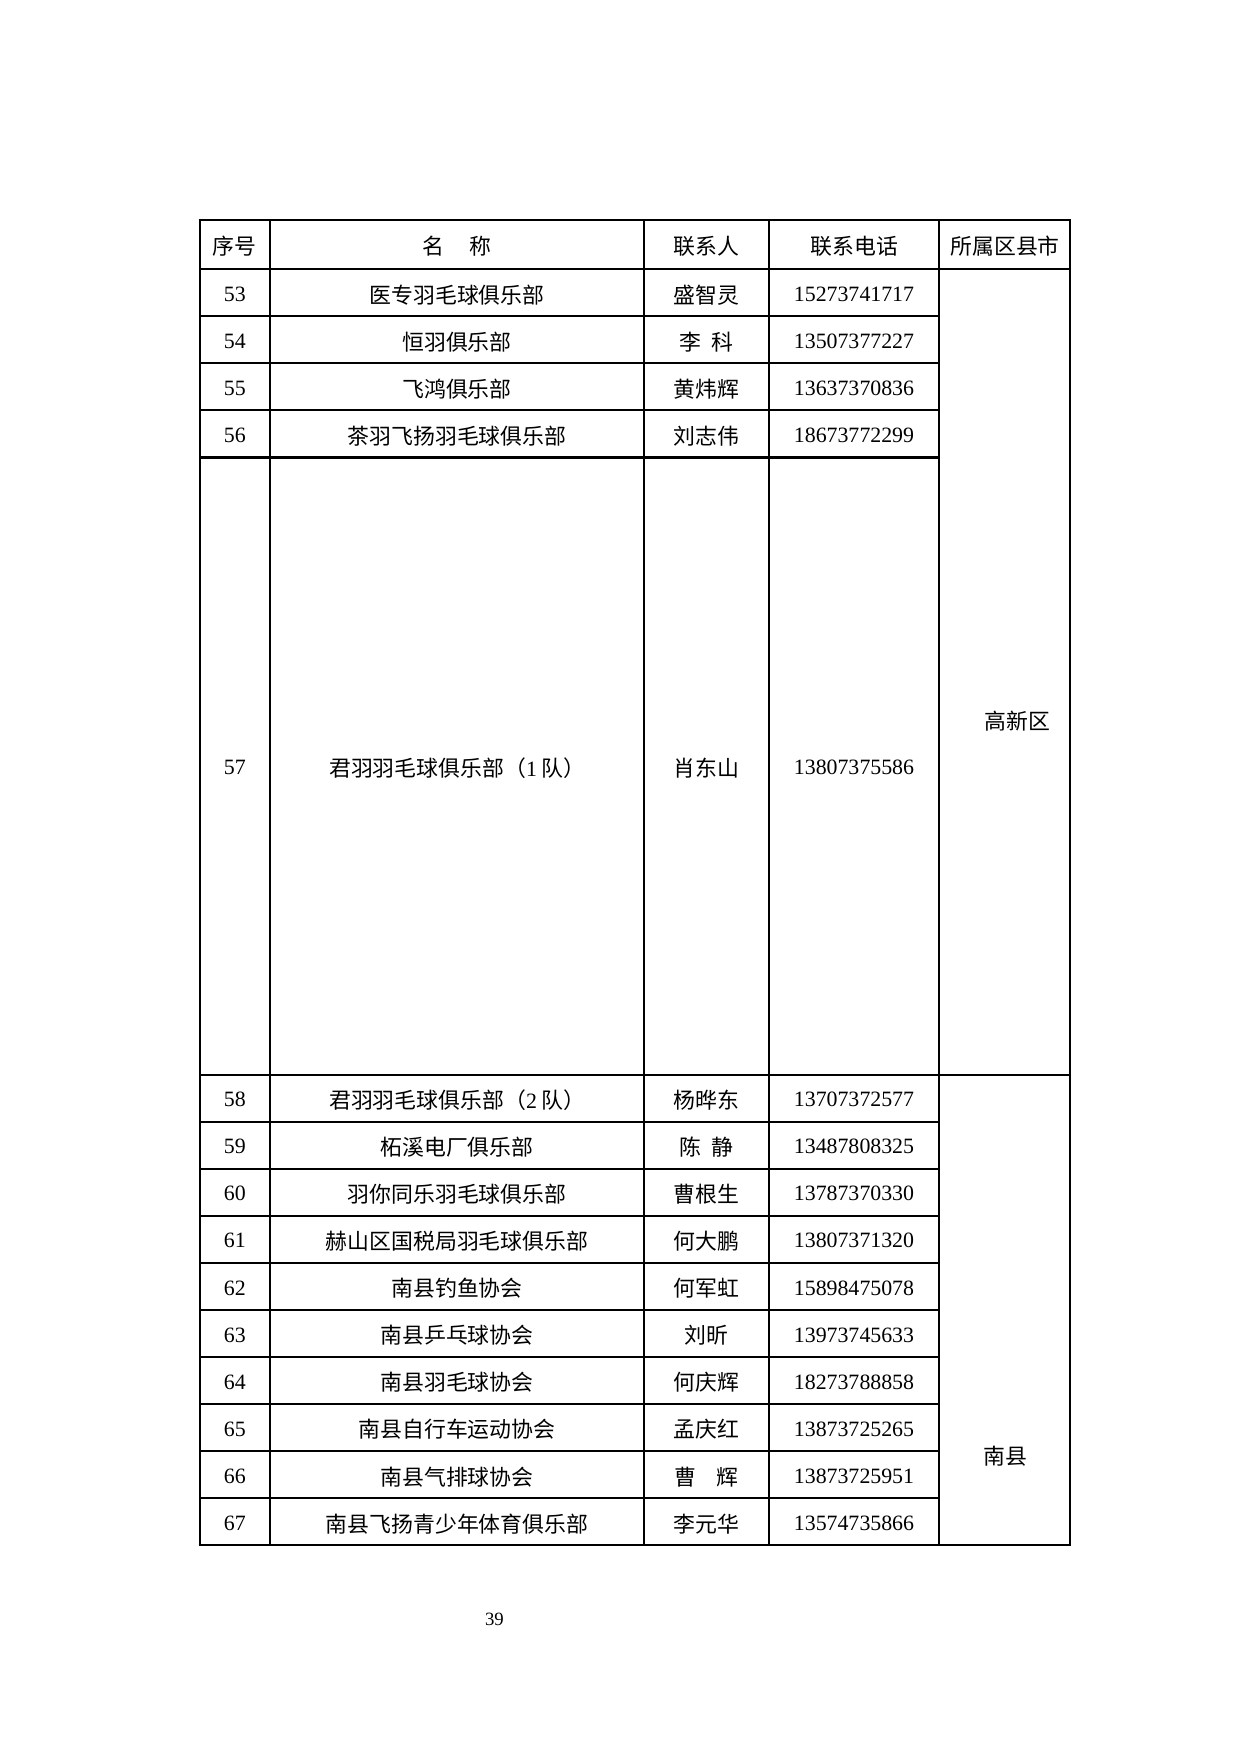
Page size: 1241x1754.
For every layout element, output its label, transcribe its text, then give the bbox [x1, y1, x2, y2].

table_cell 李 科 [645, 317, 768, 362]
table_cell 何军虹 [645, 1264, 768, 1309]
table_cell 13487808325 [770, 1123, 938, 1168]
table_cell 孟庆红 [645, 1405, 768, 1450]
table_cell 恒羽俱乐部 [271, 317, 643, 362]
table_cell 13707372577 [770, 1076, 938, 1121]
table_header 所属区县市 [940, 221, 1069, 268]
table_header 序号 [201, 221, 269, 268]
table_cell 56 [201, 411, 269, 456]
table_cell 13807371320 [770, 1217, 938, 1262]
table_cell 杨晔东 [645, 1076, 768, 1121]
table_cell 曹 辉 [645, 1452, 768, 1497]
table_header 名 称 [271, 221, 643, 268]
table_cell 肖东山 [645, 459, 768, 1073]
table_cell 18273788858 [770, 1358, 938, 1403]
table_cell 53 [201, 270, 269, 315]
table_cell 何庆辉 [645, 1358, 768, 1403]
table_cell 南县气排球协会 [271, 1452, 643, 1497]
table_cell 南县羽毛球协会 [271, 1358, 643, 1403]
table_cell 13873725265 [770, 1405, 938, 1450]
table_cell 南县钓鱼协会 [271, 1264, 643, 1309]
table_cell 黄炜辉 [645, 364, 768, 409]
table_cell 15898475078 [770, 1264, 938, 1309]
table_cell 南县乒乓球协会 [271, 1311, 643, 1356]
table_cell 刘志伟 [645, 411, 768, 456]
table_cell 64 [201, 1358, 269, 1403]
table_cell 刘昕 [645, 1311, 768, 1356]
table_cell 李元华 [645, 1499, 768, 1544]
table_cell 18673772299 [770, 411, 938, 456]
table_cell 61 [201, 1217, 269, 1262]
table_cell 67 [201, 1499, 269, 1544]
table_cell 茶羽飞扬羽毛球俱乐部 [271, 411, 643, 456]
table_cell 飞鸿俱乐部 [271, 364, 643, 409]
table_cell 60 [201, 1170, 269, 1215]
table_cell 66 [201, 1452, 269, 1497]
table_cell 59 [201, 1123, 269, 1168]
table_cell 15273741717 [770, 270, 938, 315]
table_cell 63 [201, 1311, 269, 1356]
table_cell 曹根生 [645, 1170, 768, 1215]
table_cell 盛智灵 [645, 270, 768, 315]
table_cell 何大鹏 [645, 1217, 768, 1262]
table_cell 赫山区国税局羽毛球俱乐部 [271, 1217, 643, 1262]
table_cell 13807375586 [770, 459, 938, 1073]
table_cell 55 [201, 364, 269, 409]
table_cell 13574735866 [770, 1499, 938, 1544]
table_cell 62 [201, 1264, 269, 1309]
table_cell 医专羽毛球俱乐部 [271, 270, 643, 315]
table_cell 13507377227 [770, 317, 938, 362]
table_cell 13973745633 [770, 1311, 938, 1356]
table_cell 13637370836 [770, 364, 938, 409]
table_cell 柘溪电厂俱乐部 [271, 1123, 643, 1168]
table_cell 君羽羽毛球俱乐部（1队） [271, 459, 643, 1073]
table_cell 南县自行车运动协会 [271, 1405, 643, 1450]
table_cell 13873725951 [770, 1452, 938, 1497]
table_cell 65 [201, 1405, 269, 1450]
table_cell 57 [201, 459, 269, 1073]
table_cell 君羽羽毛球俱乐部（2队） [271, 1076, 643, 1121]
table_cell 南县飞扬青少年体育俱乐部 [271, 1499, 643, 1544]
table_cell 13787370330 [770, 1170, 938, 1215]
table_cell 58 [201, 1076, 269, 1121]
table_cell 陈 静 [645, 1123, 768, 1168]
table_cell 南县 南县 [940, 1076, 1069, 1544]
table_header 联系电话 [770, 221, 938, 268]
table_cell 54 [201, 317, 269, 362]
table_cell 羽你同乐羽毛球俱乐部 [271, 1170, 643, 1215]
table_header 联系人 [645, 221, 768, 268]
